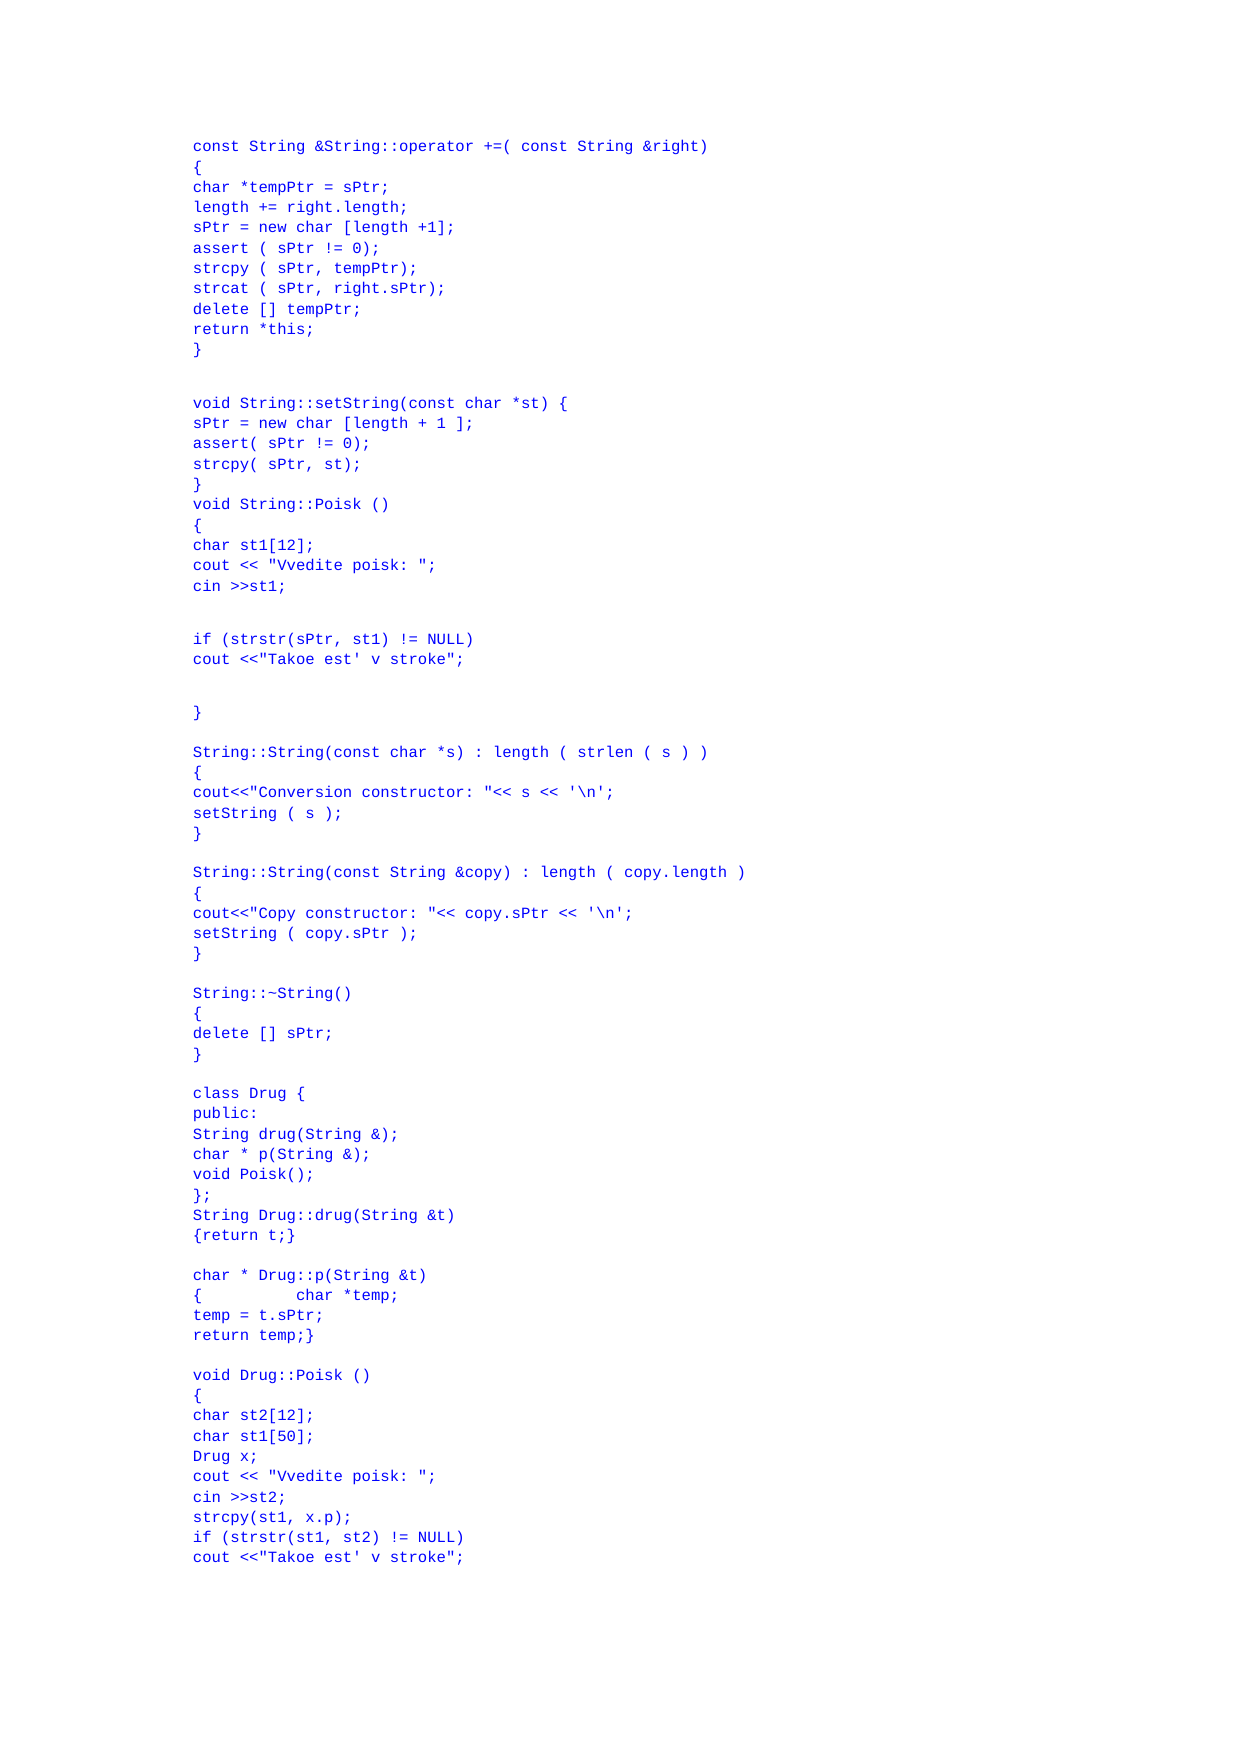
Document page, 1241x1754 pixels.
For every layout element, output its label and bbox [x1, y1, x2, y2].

table_header [166, 118, 1140, 1602]
